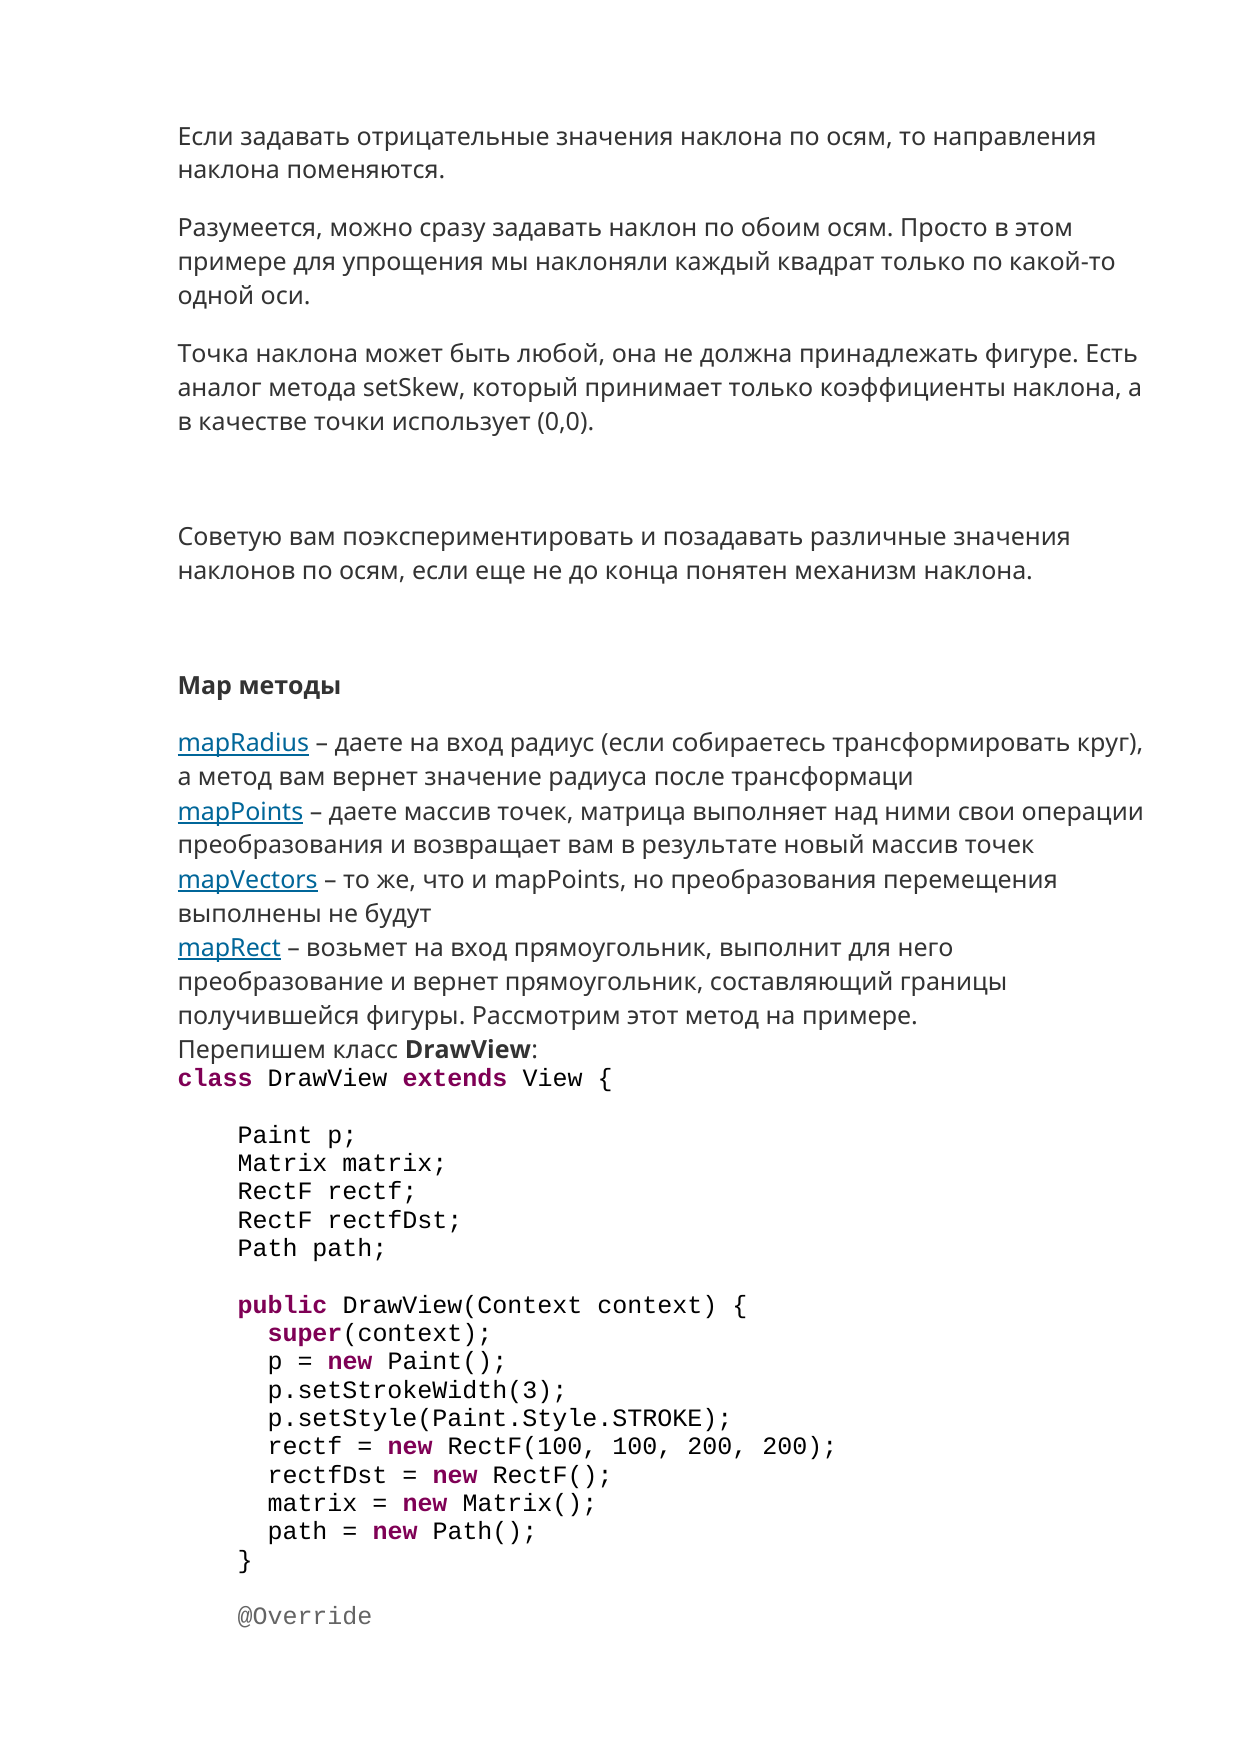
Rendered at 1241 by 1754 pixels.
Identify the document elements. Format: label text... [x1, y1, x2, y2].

text Советую вам поэкспериментировать и позадавать различные значения наклонов по осям, если еще не до конца понятен механизм наклона. [177, 518, 1152, 587]
text mapRadius – даете на вход радиус (если собираетесь трансформировать круг), а метод вам вернет значение радиуса после трансформаци [177, 725, 1152, 793]
text Map методы [177, 667, 1152, 702]
text Точка наклона может быть любой, она не должна принадлежать фигуре. Есть аналог метода setSkew, который принимает только коэффициенты наклона, а в качестве точки использует (0,0). [177, 335, 1152, 437]
text mapPoints – даете массив точек, матрица выполняет над ними свои операции преобразования и возвращает вам в результате новый массив точек [177, 793, 1152, 861]
text mapVectors – то же, что и mapPoints, но преобразования перемещения выполнены не будут [177, 861, 1152, 929]
text Перепишем класс DrawView: [177, 1032, 1152, 1066]
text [177, 1066, 1152, 1632]
text Разумеется, можно сразу задавать наклон по обоим осям. Просто в этом примере для упрощения мы наклоняли каждый квадрат только по какой-то одной оси. [177, 210, 1152, 312]
text mapRect – возьмет на вход прямоугольник, выполнит для него преобразование и вернет прямоугольник, составляющий границы получившейся фигуры. Рассмотрим этот метод на примере. [177, 929, 1152, 1032]
text Если задавать отрицательные значения наклона по осям, то направления наклона поменяются. [177, 118, 1152, 186]
